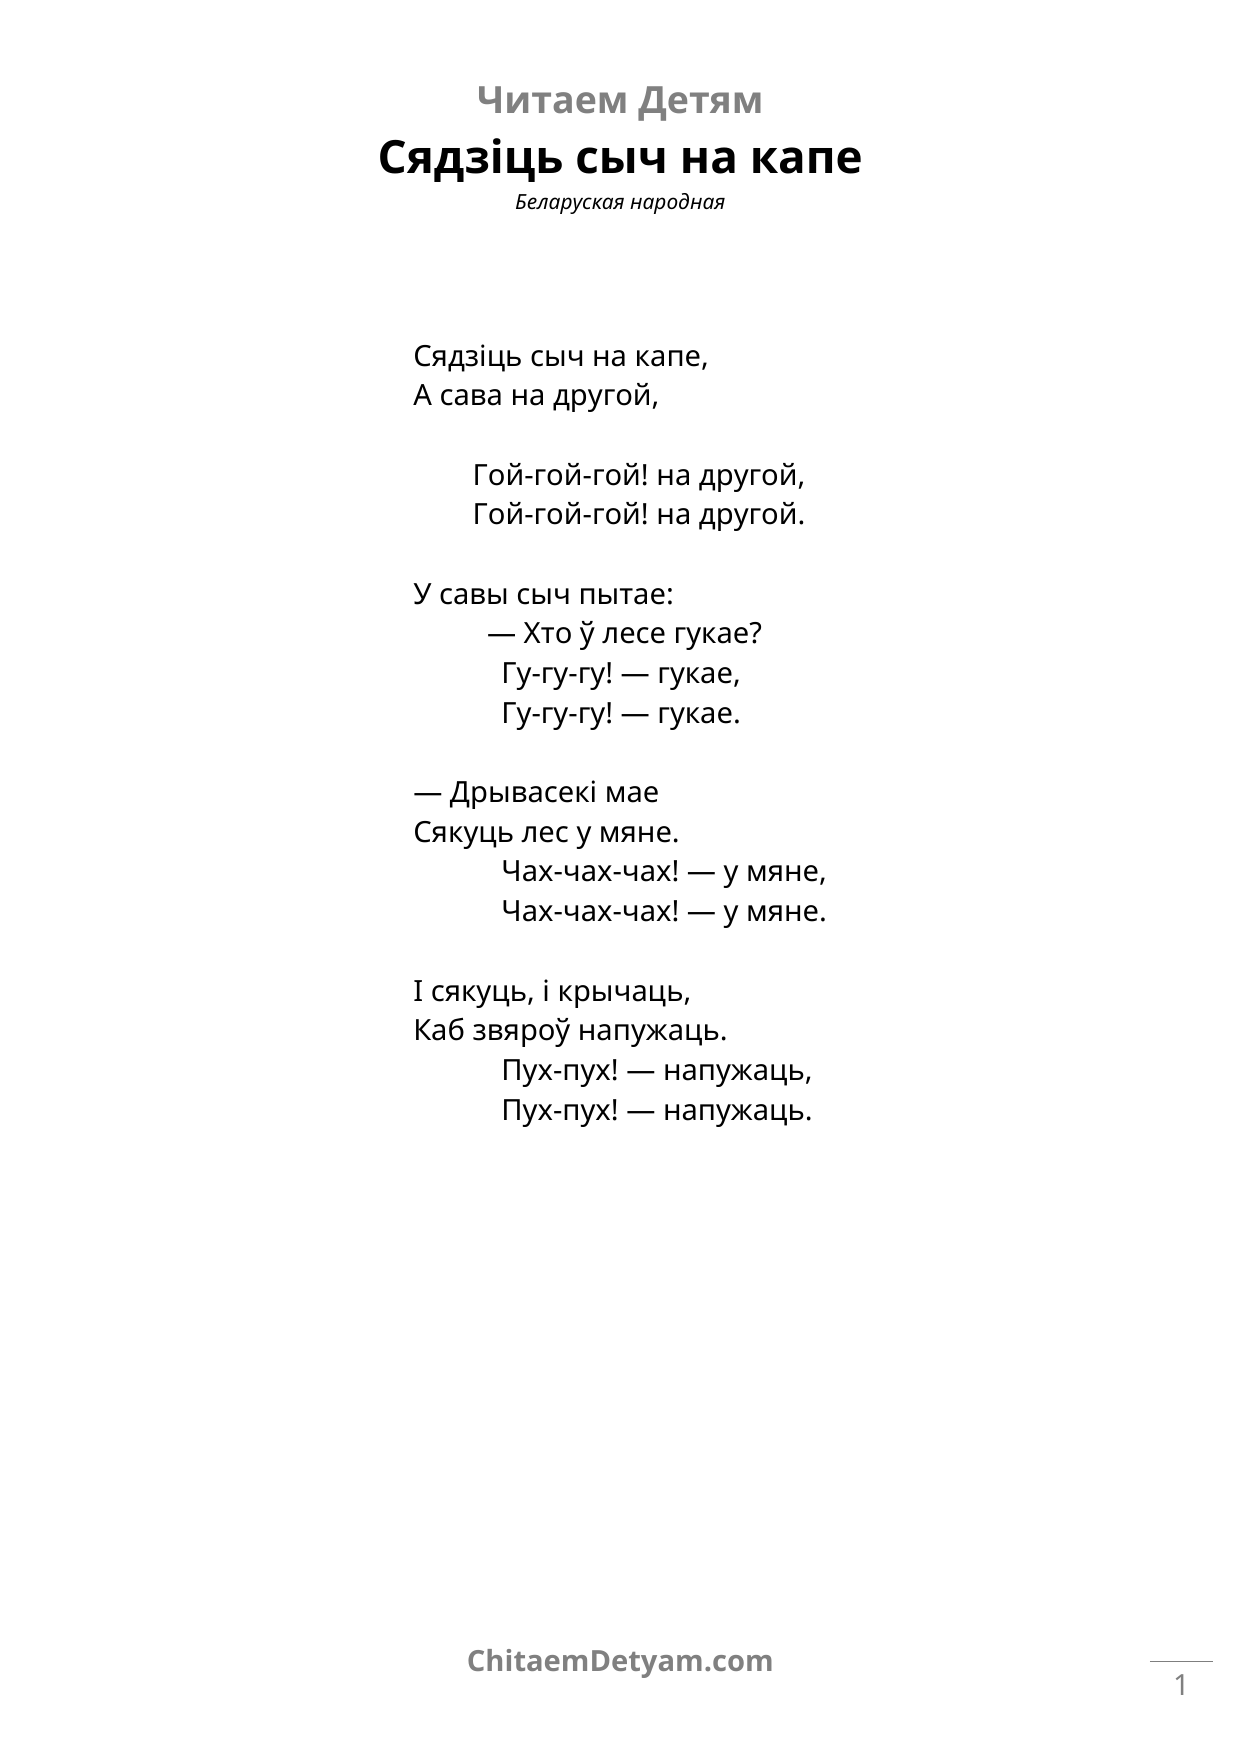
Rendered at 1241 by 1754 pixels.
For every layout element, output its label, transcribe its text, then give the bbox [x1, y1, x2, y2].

text Чах-чах-чах! — у мяне. [472, 890, 1122, 930]
text Гой-гой-гой! на другой. [399, 493, 1122, 533]
text Гу-гу-гу! — гукае. [472, 692, 1122, 732]
text Чах-чах-чах! — у мяне, [487, 851, 1122, 890]
text Гой-гой-гой! на другой, [399, 454, 1122, 493]
text — Хто ў лесе гукае? [472, 613, 1122, 652]
text Гу-гу-гу! — гукае, [487, 652, 1122, 692]
text У савы сыч пытае: [413, 573, 1122, 613]
text I сякуць, і крычаць, [413, 970, 1122, 1009]
text Сядзіць сыч на капе, [413, 335, 1122, 374]
text — Дрывасекі мае [413, 771, 1122, 811]
text Пух-пух! — напужаць, [487, 1049, 1122, 1089]
text Пух-пух! — напужаць. [442, 1089, 1122, 1128]
text А сава на другой, [413, 374, 1122, 414]
text Сякуць лес у мяне. [413, 811, 1122, 851]
subtitle Сядзіць сыч на капе Беларуская народная [118, 125, 1122, 216]
text Каб звяроў напужаць. [413, 1009, 1122, 1049]
